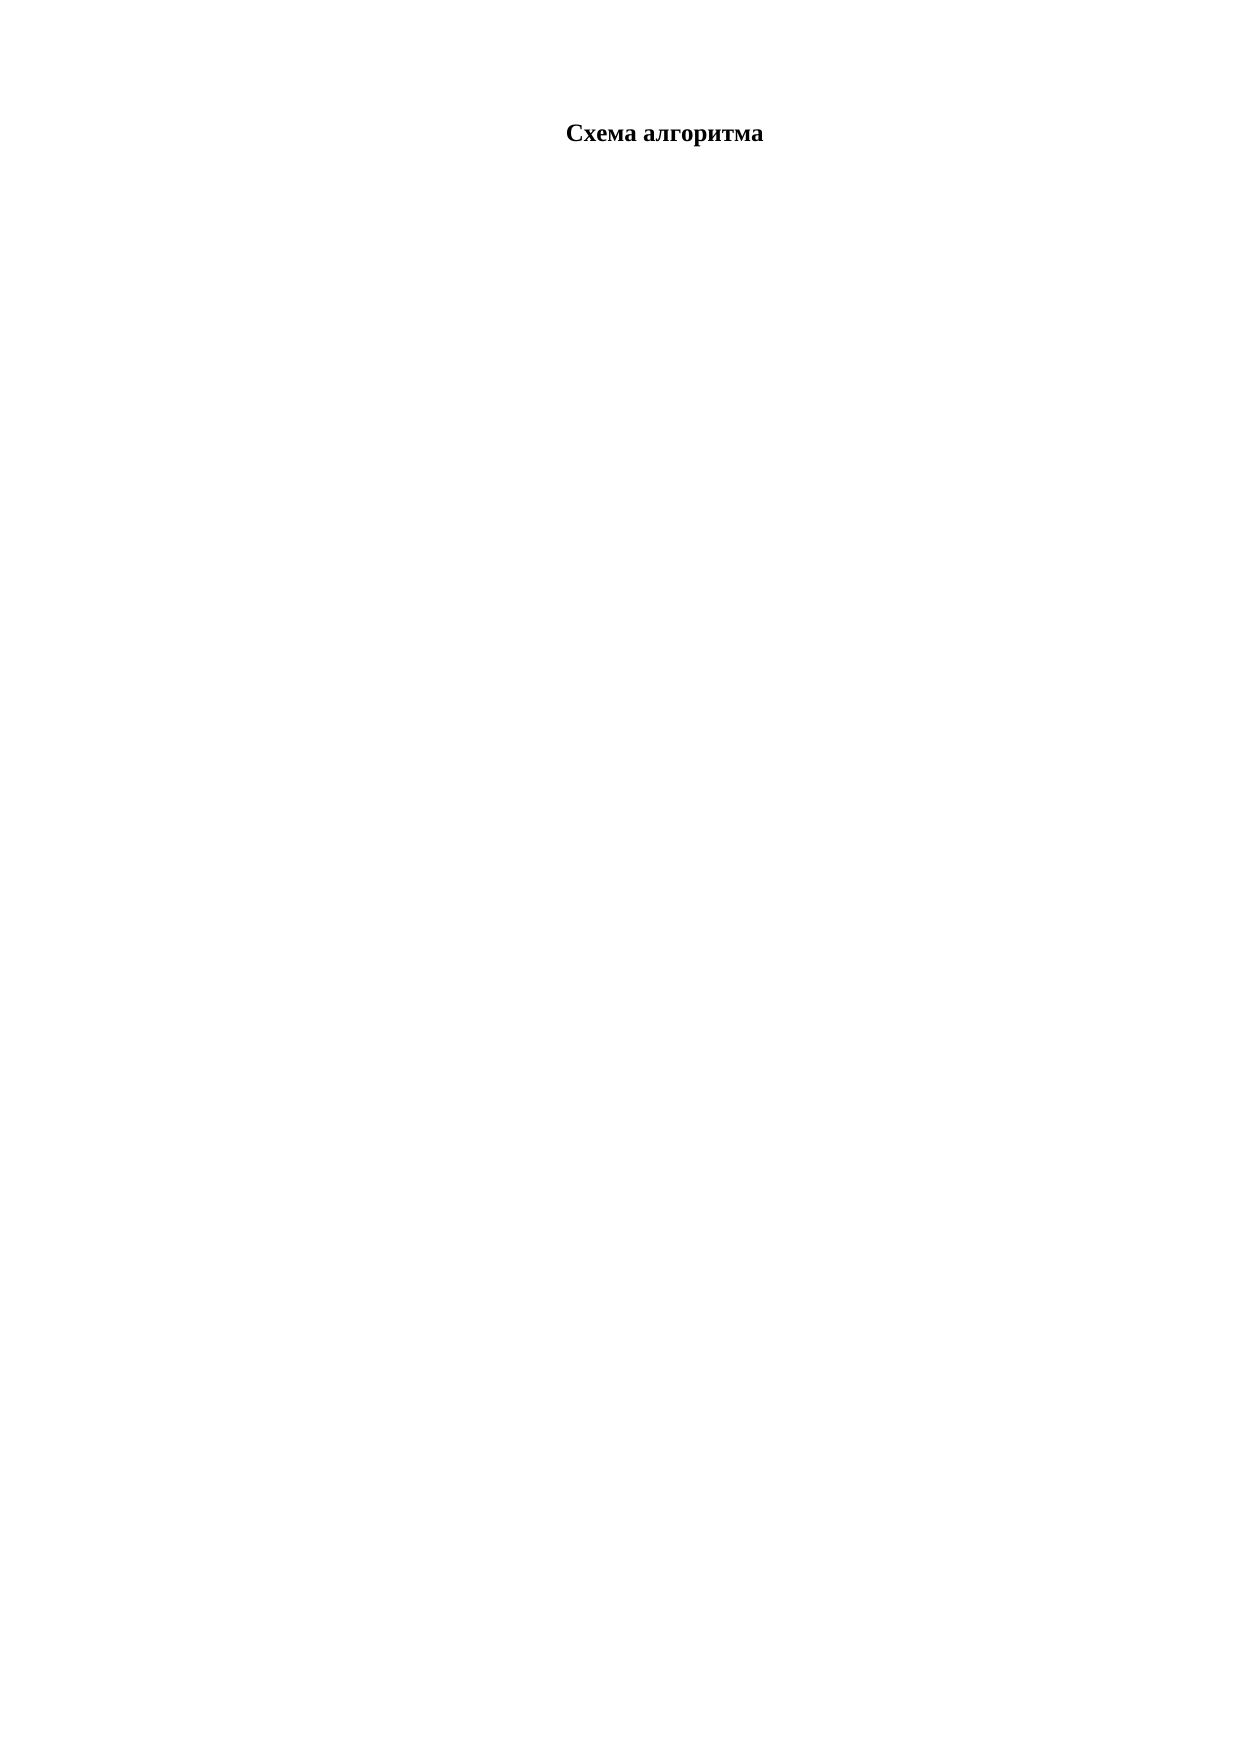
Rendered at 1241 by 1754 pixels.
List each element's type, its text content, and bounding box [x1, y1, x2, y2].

text Схема алгоритма [177, 118, 1152, 147]
